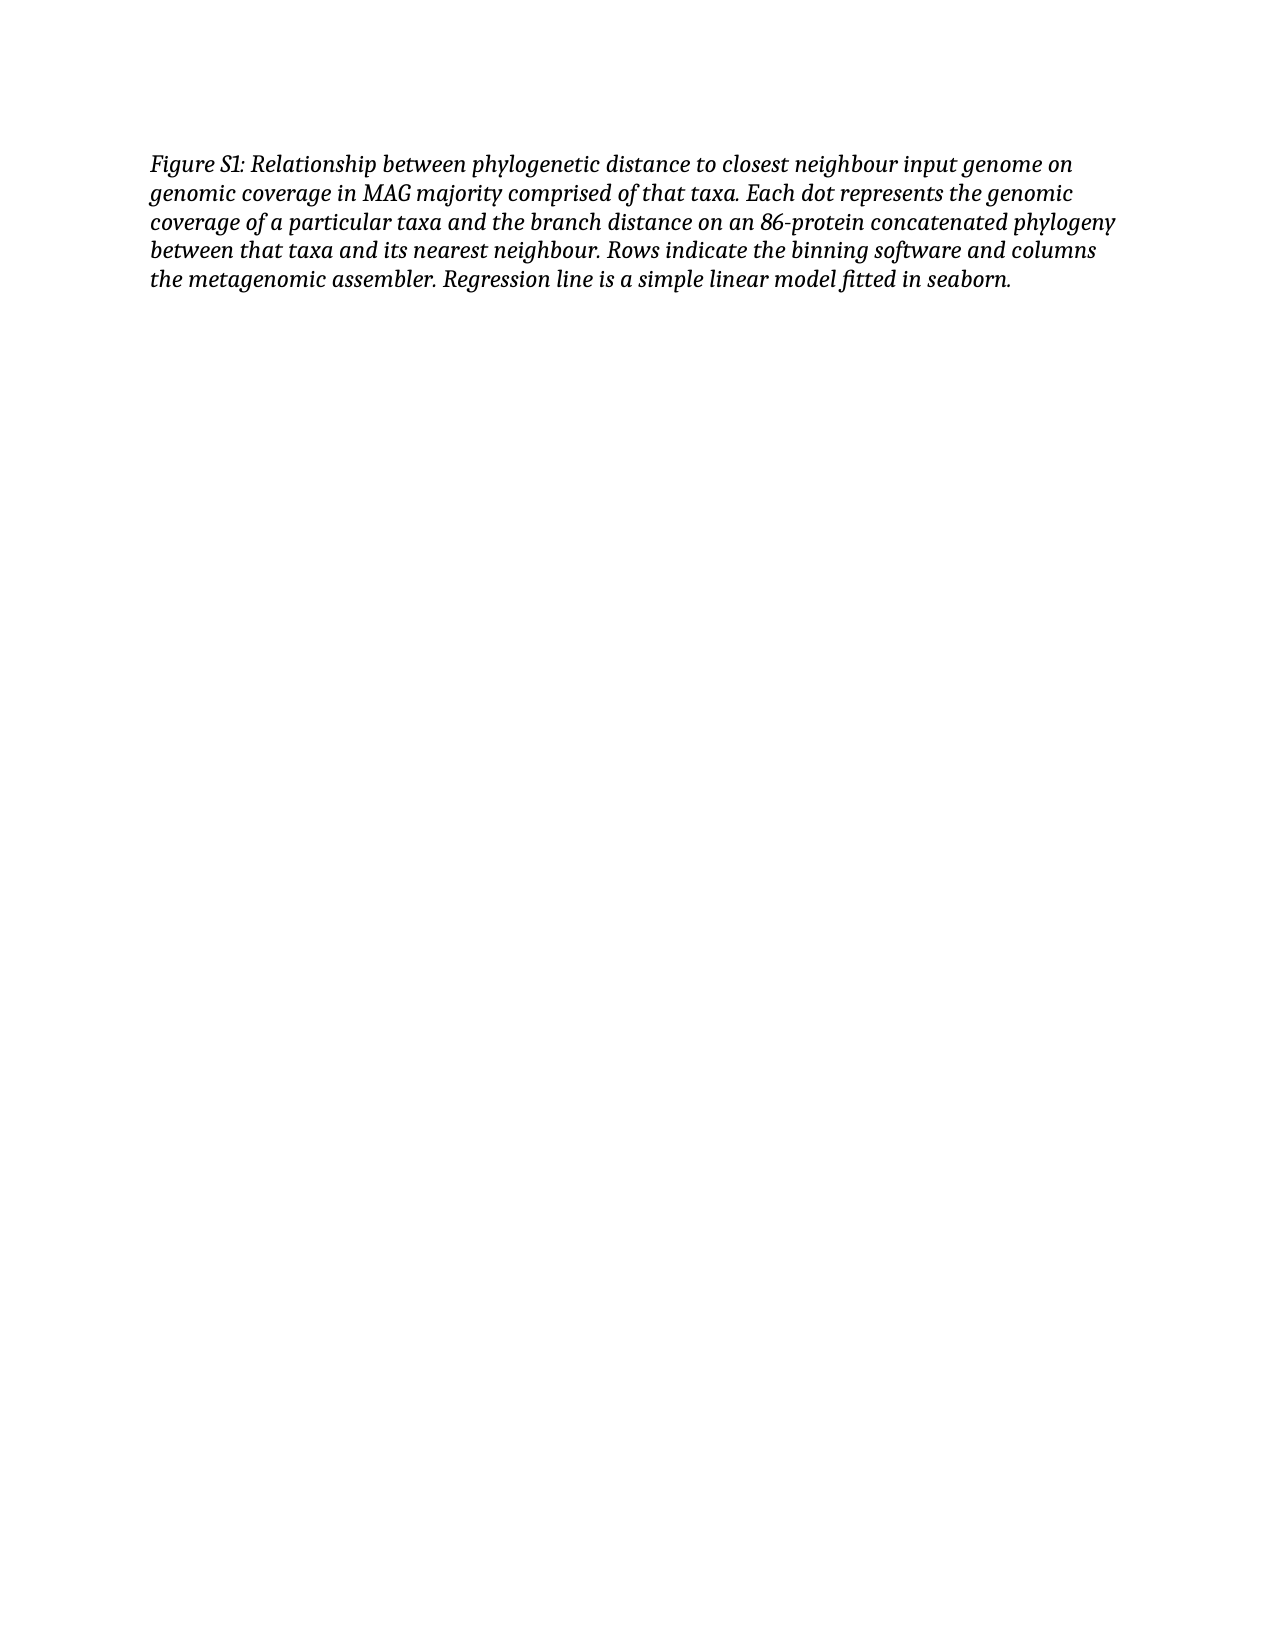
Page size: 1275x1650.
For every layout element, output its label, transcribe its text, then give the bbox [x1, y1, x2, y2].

text Figure S1: Relationship between phylogenetic distance to closest neighbour input genome on genomic coverage in MAG majority comprised of that taxa. Each dot represents the genomic coverage of a particular taxa and the branch distance on an 86-protein concatenated phylogeny between that taxa and its nearest neighbour. Rows indicate the binning software and columns the metagenomic assembler. Regression line is a simple linear model fitted in seaborn. [150, 150, 1125, 294]
